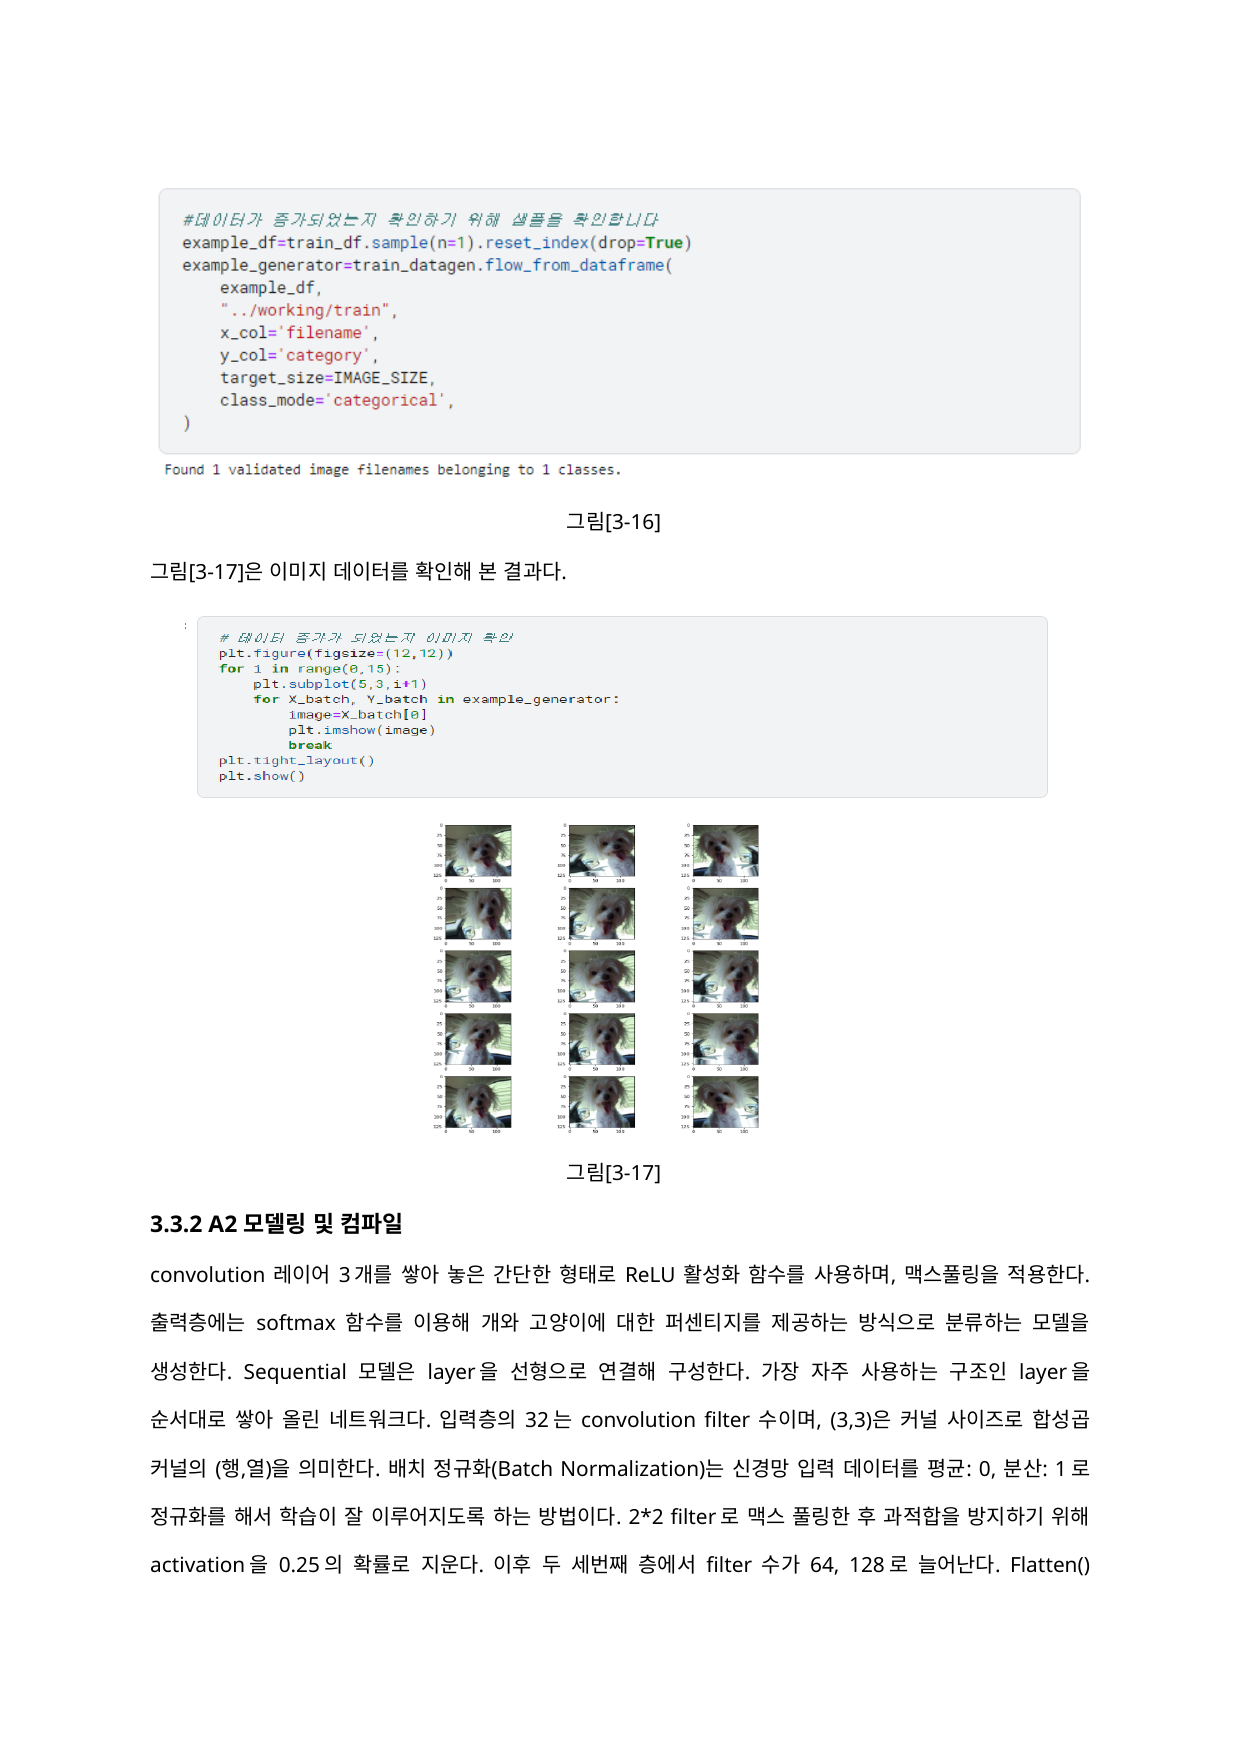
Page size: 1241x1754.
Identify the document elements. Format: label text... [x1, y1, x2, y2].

picture [182, 604, 1058, 802]
text 그림[3-16] [150, 506, 1090, 536]
picture [150, 177, 1091, 487]
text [150, 1258, 1090, 1579]
picture [423, 820, 817, 1138]
text 그림[3-17] [150, 1156, 1090, 1186]
text 그림[3-17]은 이미지 데이터를 확인해 본 결과다. [150, 555, 1090, 585]
text 3.3.2 A2 모델링 및 컴파일 [150, 1206, 1090, 1239]
